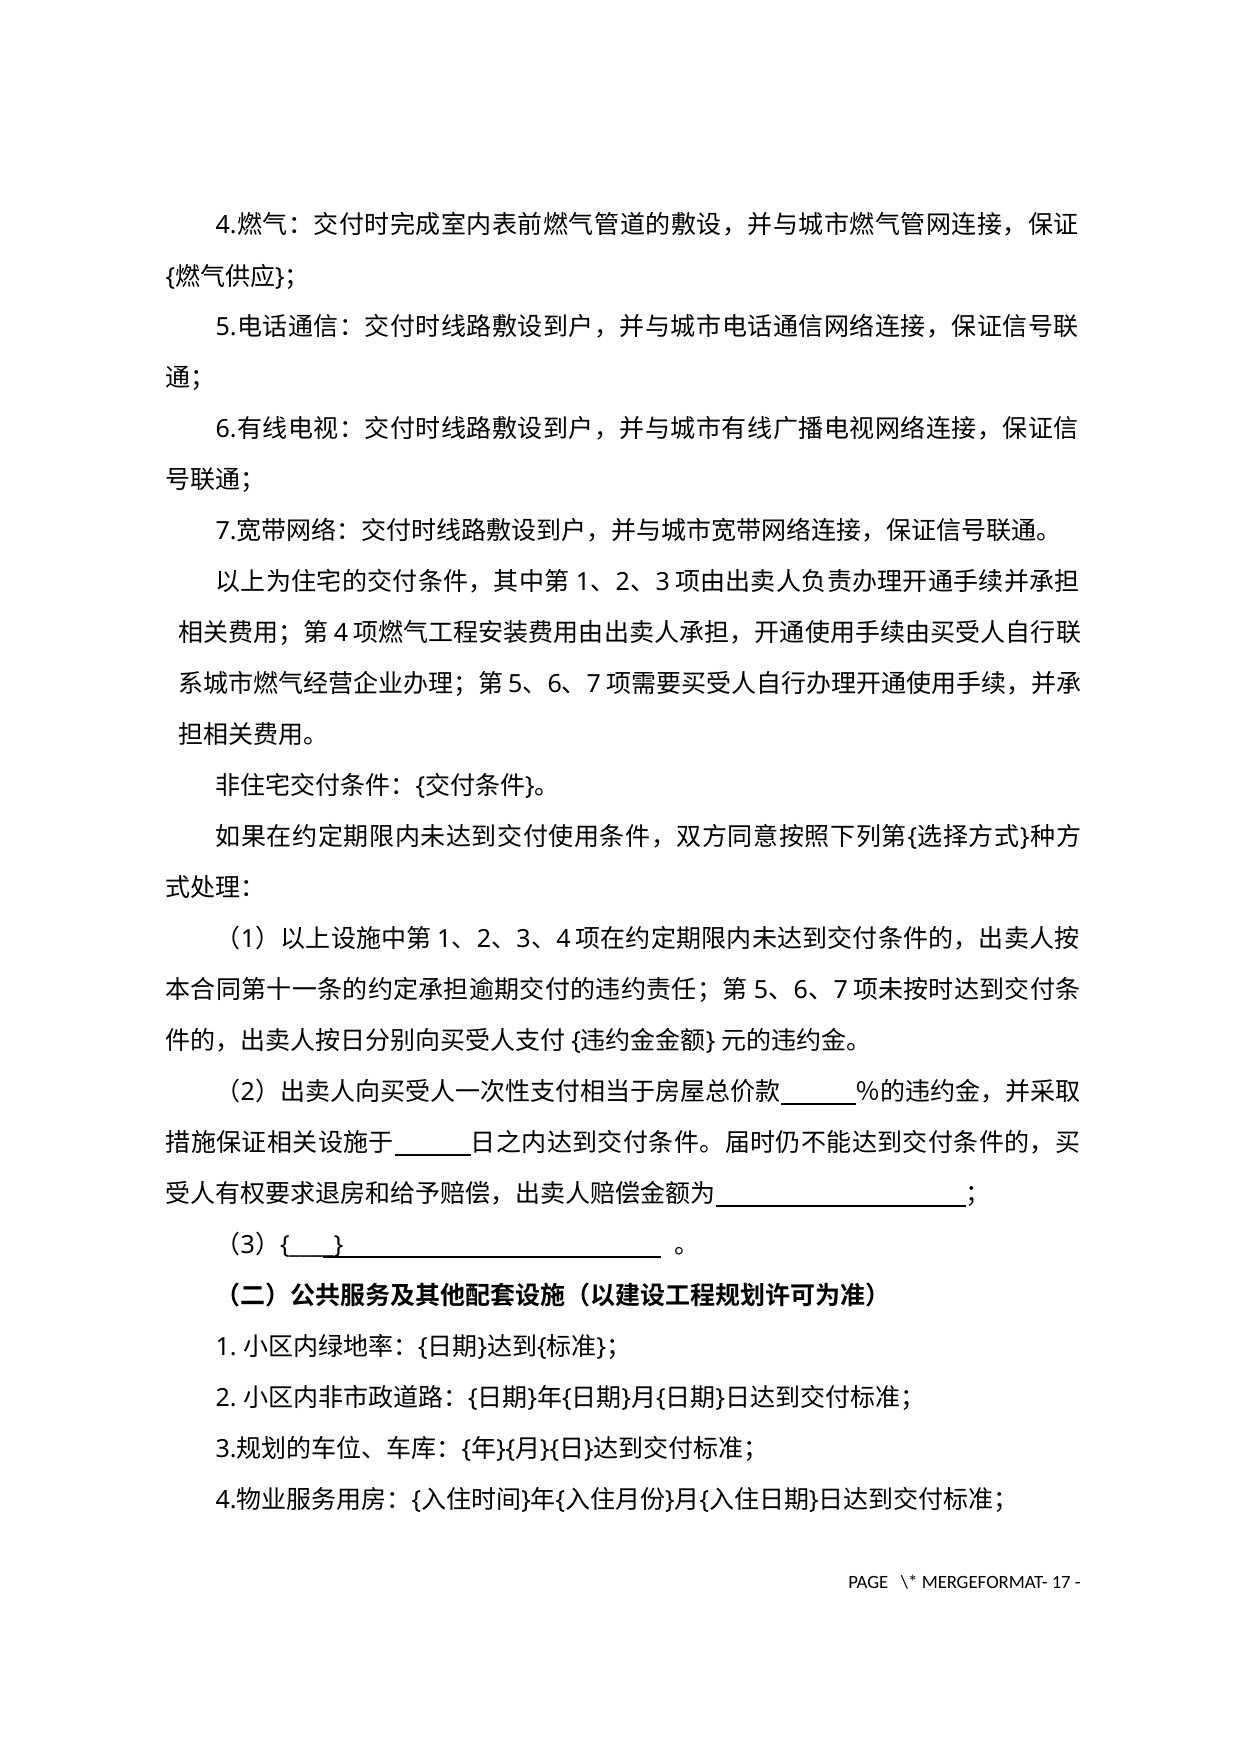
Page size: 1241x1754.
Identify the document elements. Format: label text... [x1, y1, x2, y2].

text 如果在约定期限内未达到交付使用条件，双方同意按照下列第{选择方式}种方式处理： [165, 817, 1081, 904]
text 2. 小区内非市政道路：{日期}年{日期}月{日期}日达到交付标准； [165, 1377, 1081, 1414]
text 1. 小区内绿地率：{日期}达到{标准}； [165, 1327, 1081, 1363]
text （1）以上设施中第1、2、3、4项在约定期限内未达到交付条件的，出卖人按本合同第十一条的约定承担逾期交付的违约责任；第5、6、7项未按时达到交付条件的，出卖人按日分别向买受人支付 {违约金金额} 元的违约金。 [165, 919, 1081, 1057]
text 6.有线电视：交付时线路敷设到户，并与城市有线广播电视网络连接，保证信号联通； [165, 409, 1081, 496]
text （2）出卖人向买受人一次性支付相当于房屋总价款 ％的违约金，并采取措施保证相关设施于 日之内达到交付条件。届时仍不能达到交付条件的，买受人有权要求退房和给予赔偿，出卖人赔偿金额为 ； [165, 1072, 1081, 1210]
text （二）公共服务及其他配套设施（以建设工程规划许可为准） [165, 1276, 1081, 1312]
text 7.宽带网络：交付时线路敷设到户，并与城市宽带网络连接，保证信号联通。 [165, 511, 1081, 547]
text 以上为住宅的交付条件，其中第1、2、3项由出卖人负责办理开通手续并承担相关费用；第4项燃气工程安装费用由出卖人承担，开通使用手续由买受人自行联系城市燃气经营企业办理；第5、6、7项需要买受人自行办理开通使用手续，并承担相关费用。 [178, 562, 1081, 751]
text 非住宅交付条件：{交付条件}。 [165, 766, 1081, 802]
text （3）{____} 。 [165, 1225, 1081, 1261]
text 5.电话通信：交付时线路敷设到户，并与城市电话通信网络连接，保证信号联通； [165, 307, 1081, 394]
text 3.规划的车位、车库：{年}{月}{日}达到交付标准； [165, 1428, 1081, 1465]
text 4.燃气：交付时完成室内表前燃气管道的敷设，并与城市燃气管网连接，保证{燃气供应}； [165, 205, 1081, 292]
text 4.物业服务用房：{入住时间}年{入住月份}月{入住日期}日达到交付标准； [165, 1479, 1081, 1516]
